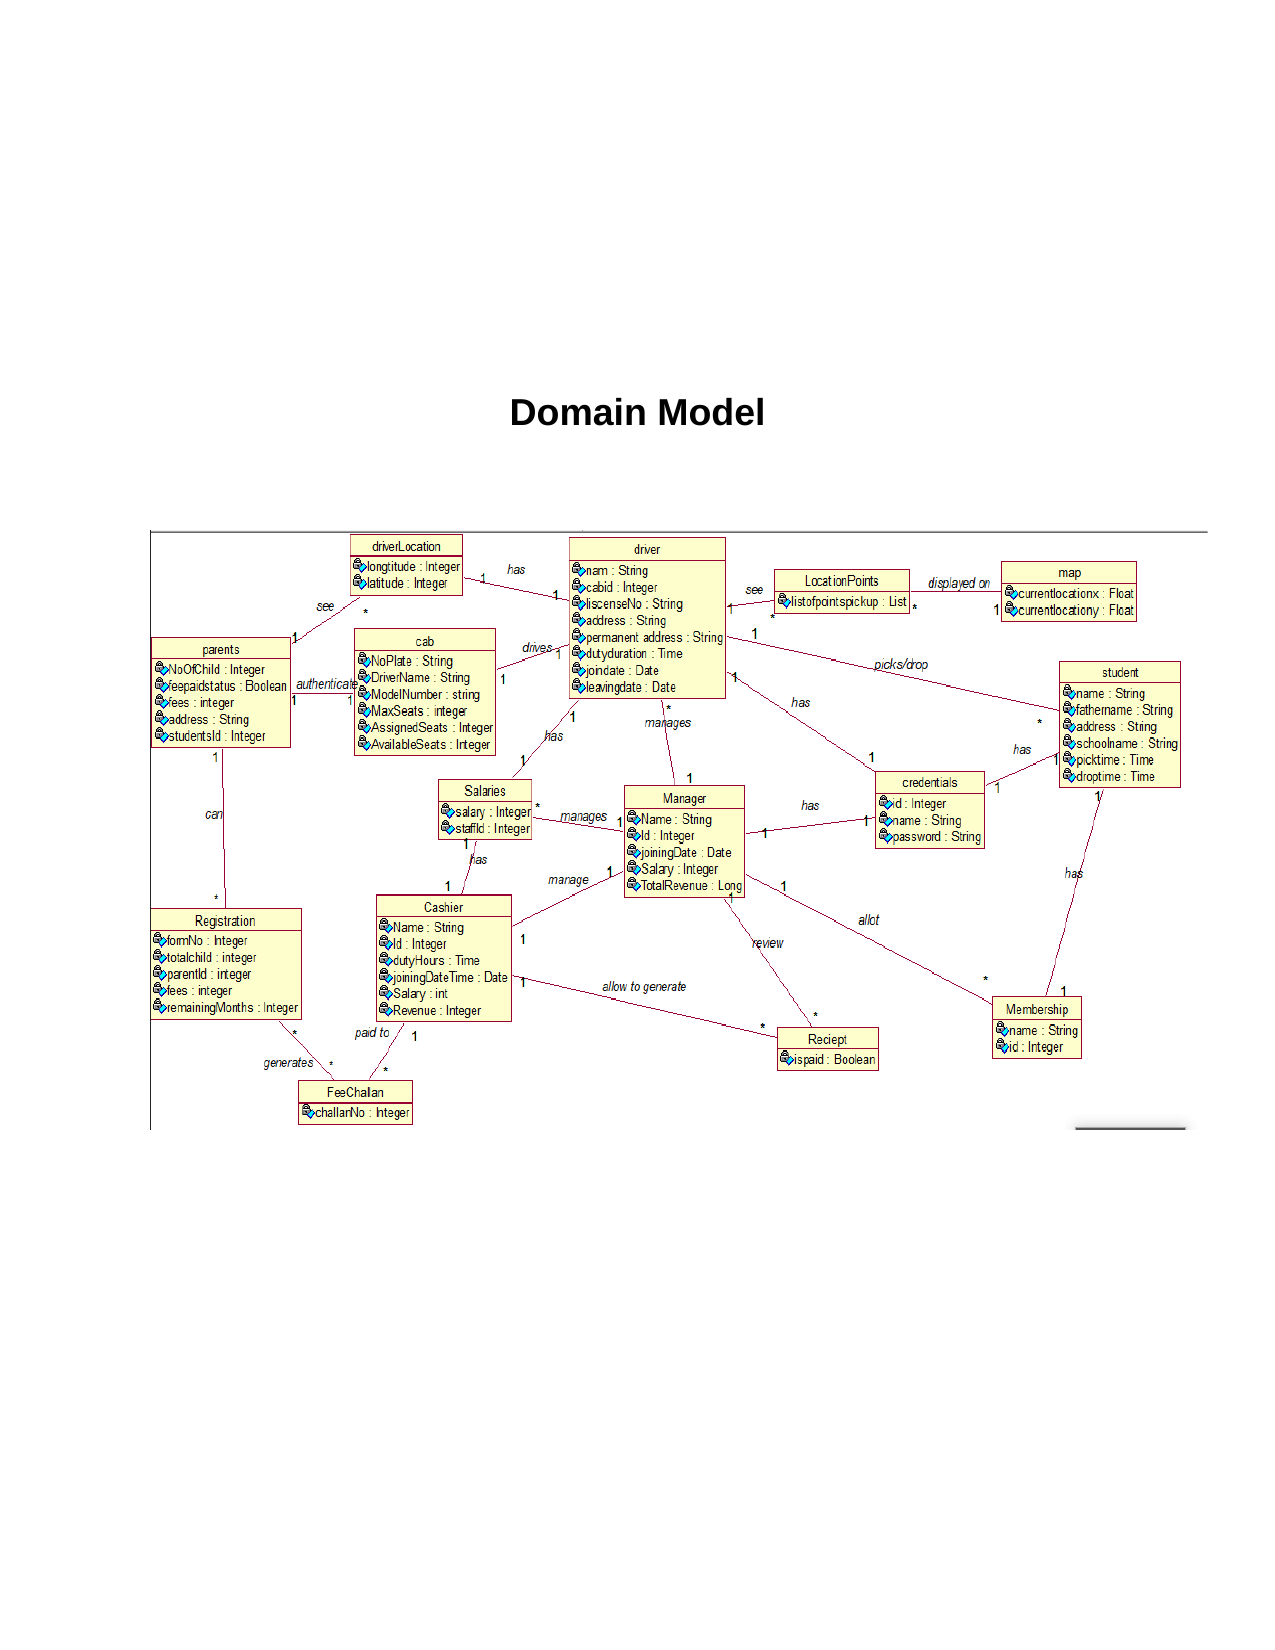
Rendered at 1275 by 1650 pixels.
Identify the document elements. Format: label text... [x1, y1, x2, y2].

picture [150, 530, 1208, 1130]
text Domain Model [150, 390, 1125, 433]
